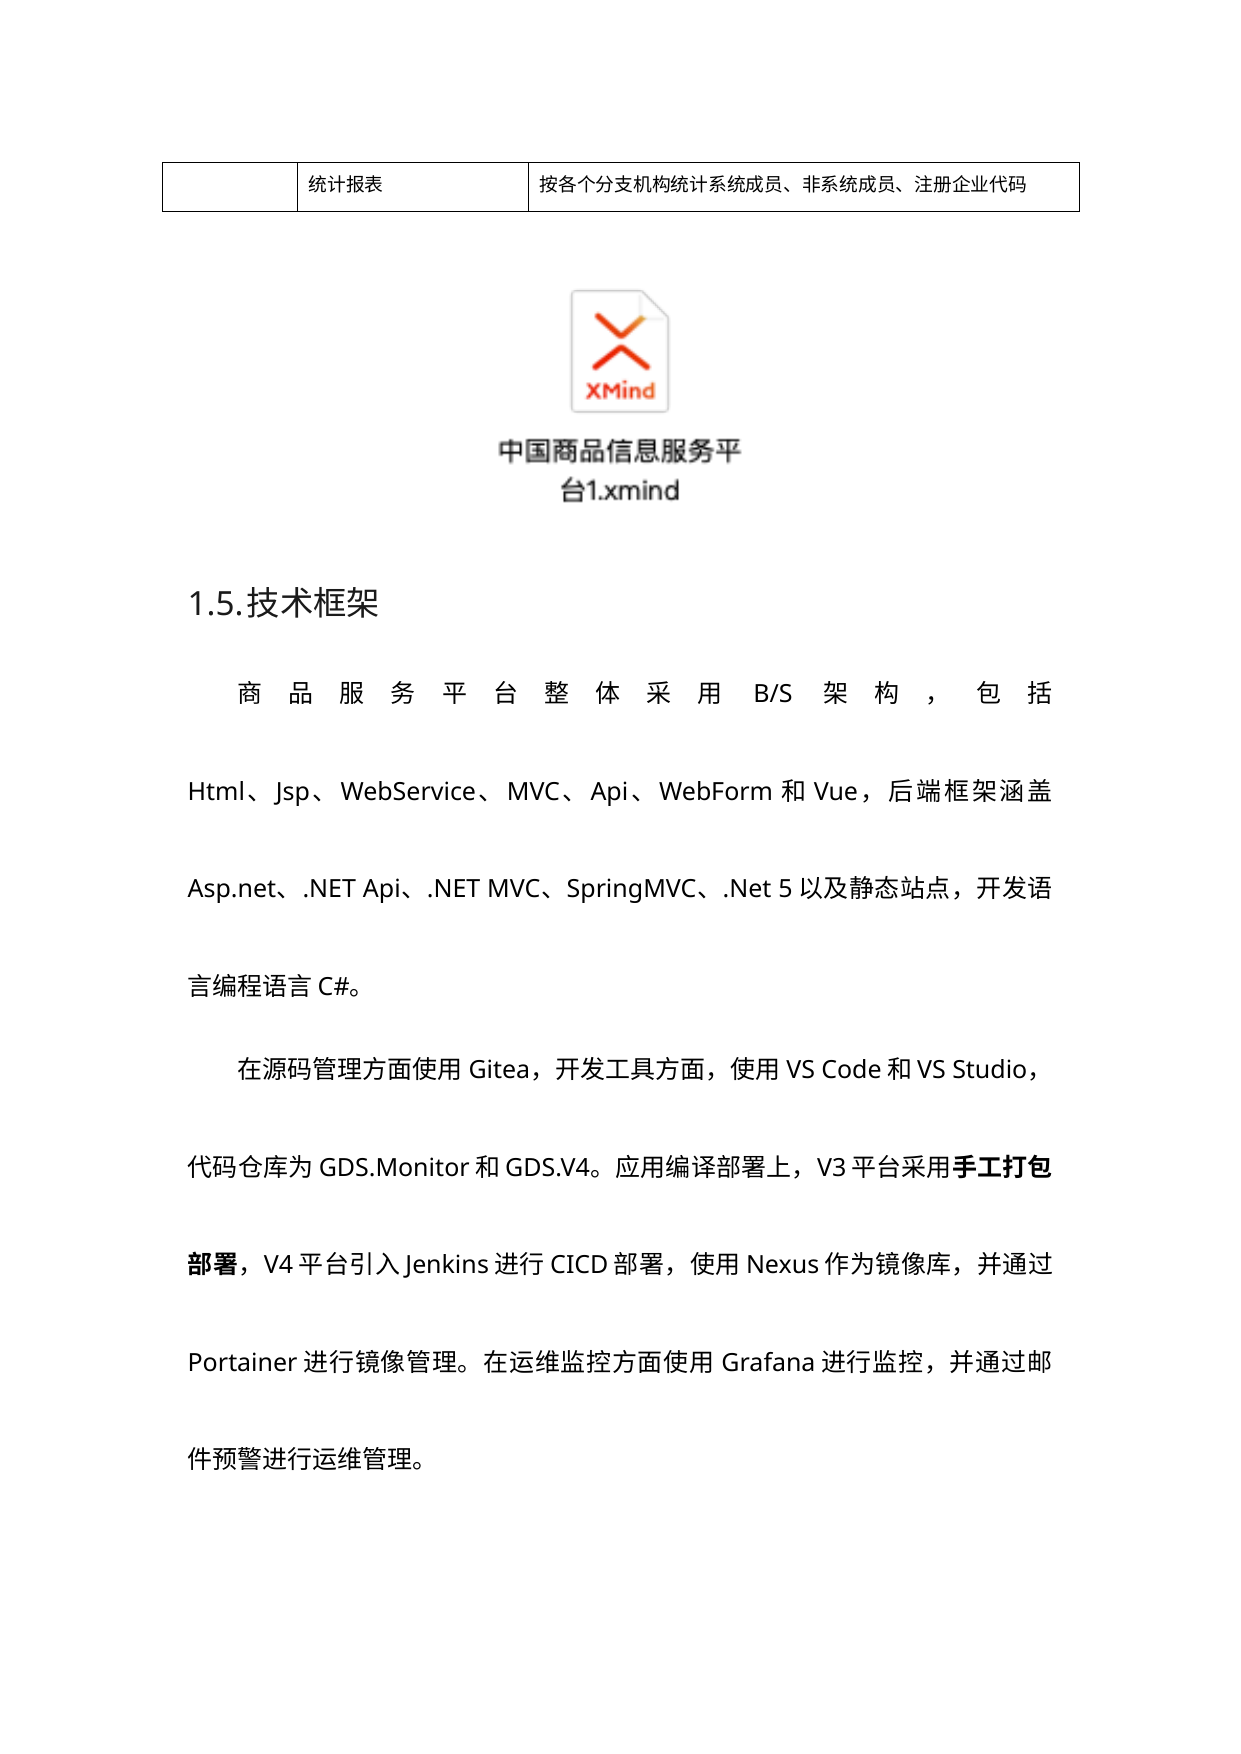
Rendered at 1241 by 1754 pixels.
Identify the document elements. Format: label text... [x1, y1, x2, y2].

subtitle 技术框架 [187, 577, 1053, 626]
text 在源码管理方面使用Gitea，开发工具方面，使用VS Code和VS Studio，代码仓库为GDS.Monitor和GDS.V4。应用编译部署上，V3平台采用手工打包部署，V4平台引入Jenkins进行CICD部署，使用Nexus作为镜像库，并通过Portainer进行镜像管理。在运维监控方面使用Grafana进行监控，并通过邮件预警进行运维管理。 [187, 1035, 1053, 1490]
picture [495, 264, 746, 515]
table_cell 按各个分支机构统计系统成员、非系统成员、注册企业代码 [529, 163, 1079, 211]
text 商品服务平台整体采用B/S架构，包括Html、Jsp、WebService、MVC、Api、WebForm和Vue，后端框架涵盖Asp.net、.NET Api、.NET MVC、SpringMVC、.Net 5以及静态站点，开发语言编程语言C#。 [187, 659, 1053, 1017]
table_cell 统计报表 [298, 163, 528, 211]
